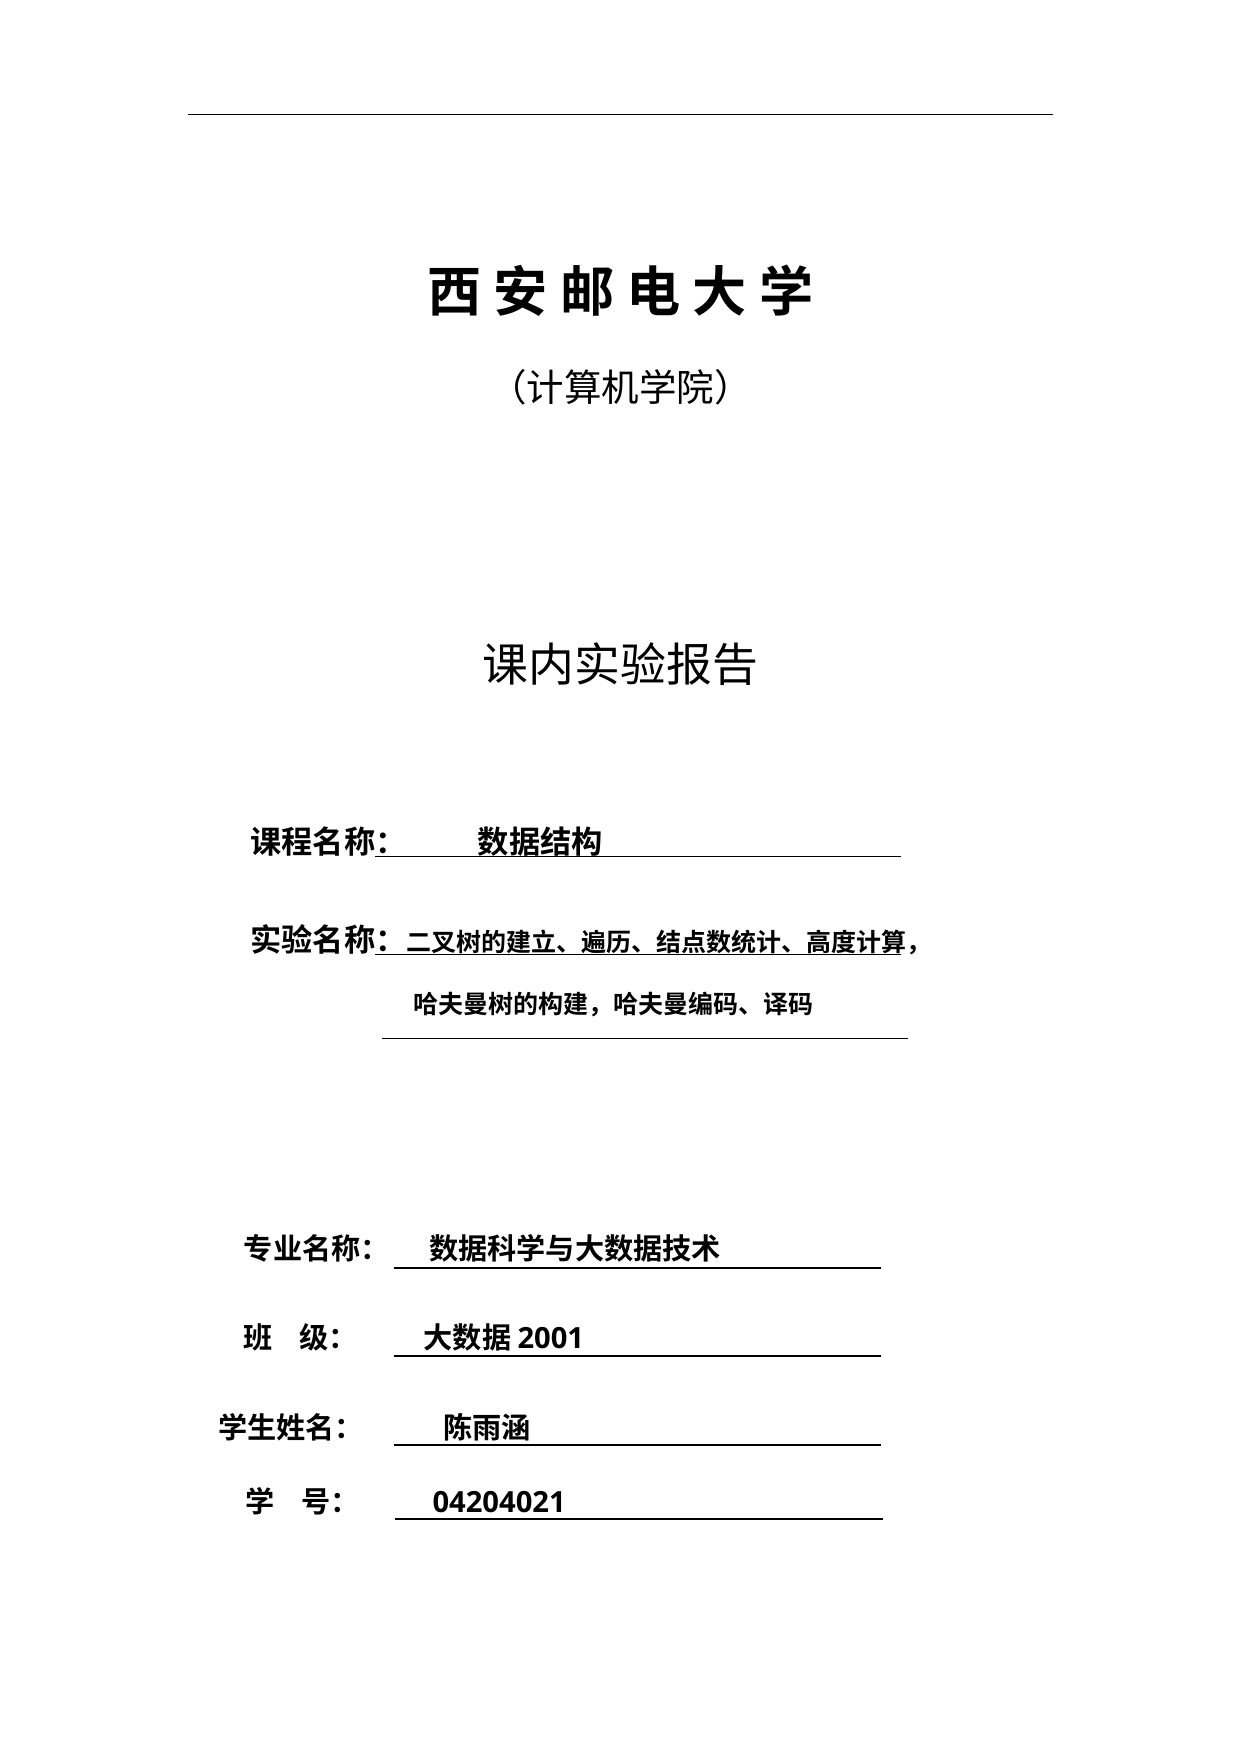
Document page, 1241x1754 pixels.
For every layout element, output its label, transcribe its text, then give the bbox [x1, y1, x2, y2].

text 班 级： 大数据2001 [187, 1304, 1053, 1369]
text 实验名称：二叉树的建立、遍历、结点数统计、高度计算， [187, 905, 1053, 970]
text 专业名称： 数据科学与大数据技术 [187, 1214, 1053, 1279]
text 课内实验报告 [187, 613, 1053, 710]
text （计算机学院） [187, 353, 1053, 418]
text 学 号： 04204021 [187, 1467, 1053, 1532]
text 西 安 邮 电 大 学 [187, 239, 1053, 337]
text 课程名称： 数据结构 [187, 808, 1053, 873]
text 哈夫曼树的构建，哈夫曼编码、译码 [187, 970, 1053, 1035]
text 学生姓名： 陈雨涵 [187, 1393, 1053, 1458]
